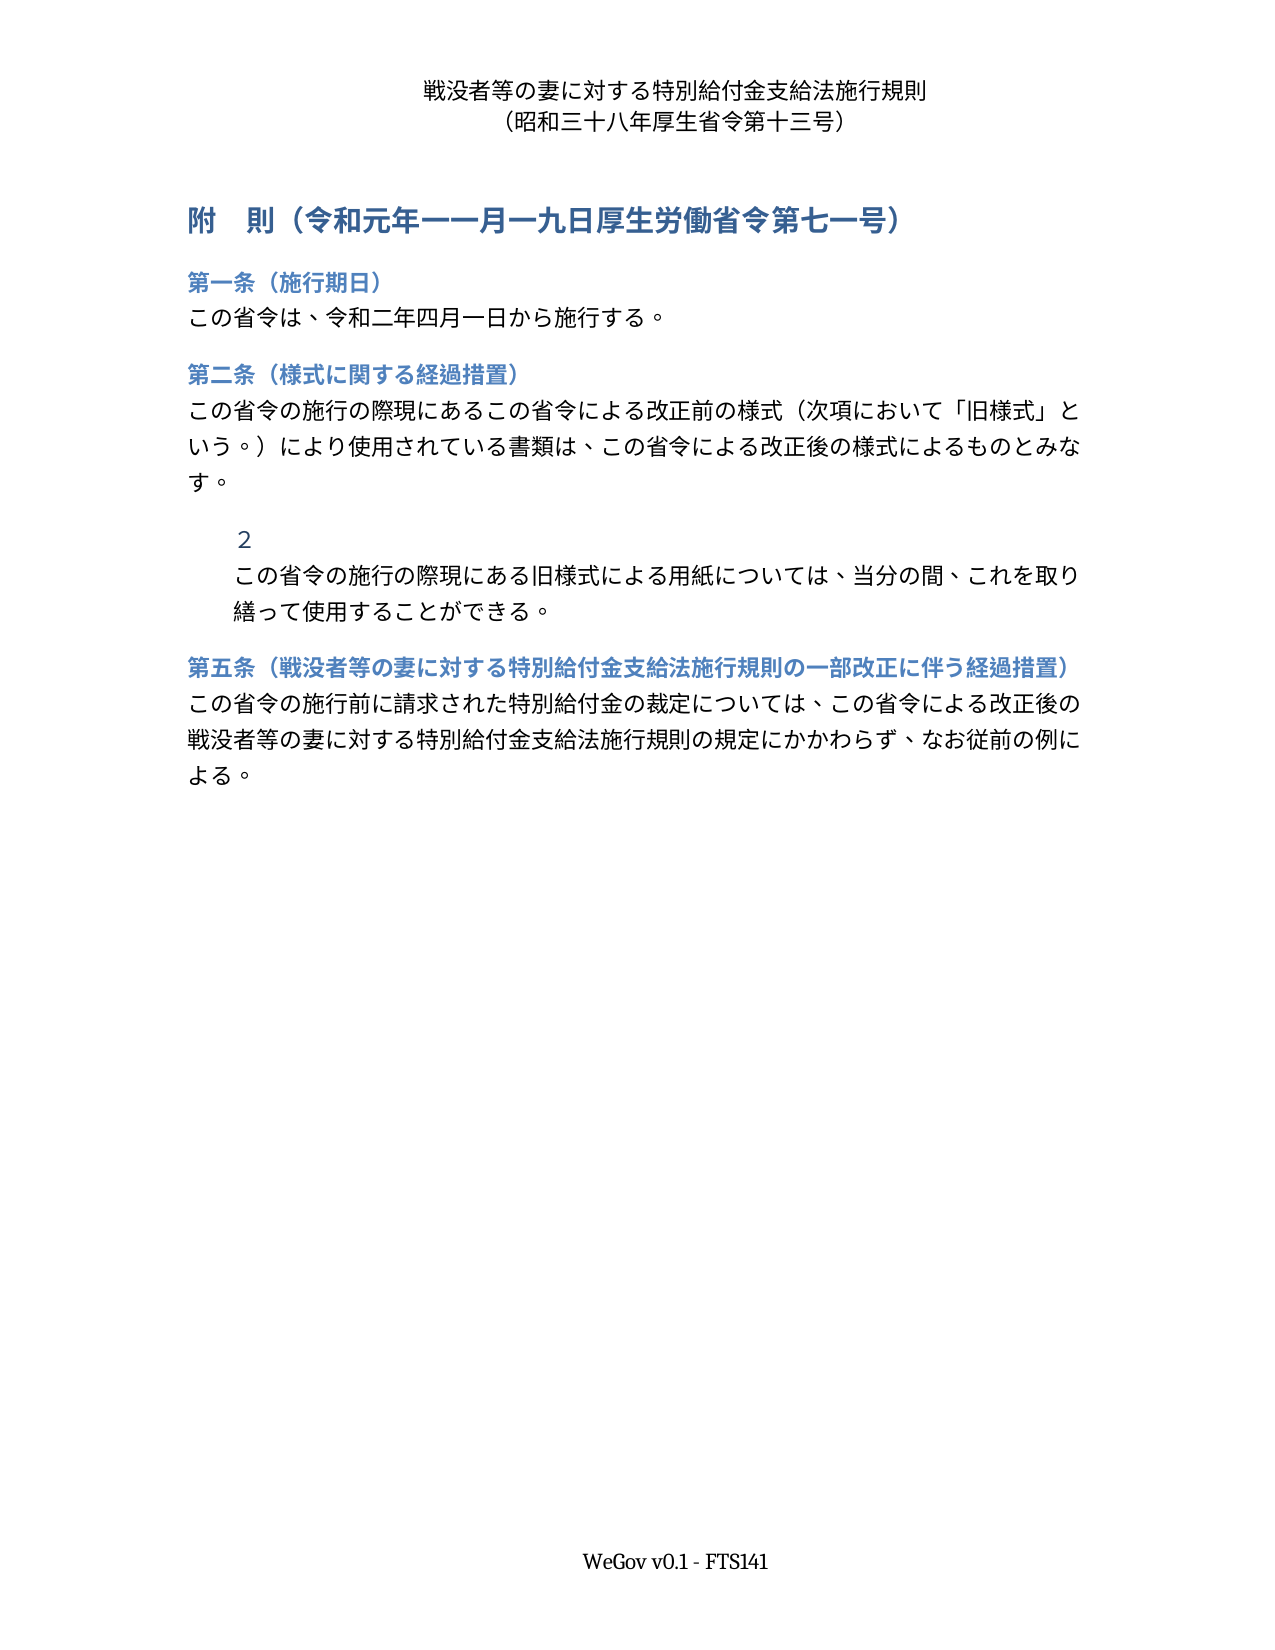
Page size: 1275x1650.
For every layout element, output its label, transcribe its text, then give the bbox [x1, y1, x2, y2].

subtitle 第五条（戦没者等の妻に対する特別給付金支給法施行規則の一部改正に伴う経過措置） [187, 652, 1087, 684]
subtitle ２ [233, 524, 1087, 555]
subtitle 第一条（施行期日） [187, 266, 1087, 298]
text この省令の施行前に請求された特別給付金の裁定については、この省令による改正後の戦没者等の妻に対する特別給付金支給法施行規則の規定にかかわらず、なお従前の例による。 [187, 688, 1087, 791]
subtitle 附 則（令和元年一一月一九日厚生労働省令第七一号） [187, 200, 1087, 240]
text この省令の施行の際現にある旧様式による用紙については、当分の間、これを取り繕って使用することができる。 [233, 560, 1087, 627]
subtitle 第二条（様式に関する経過措置） [187, 359, 1087, 390]
text この省令の施行の際現にあるこの省令による改正前の様式（次項において「旧様式」という。）により使用されている書類は、この省令による改正後の様式によるものとみなす。 [187, 395, 1087, 498]
text この省令は、令和二年四月一日から施行する。 [187, 302, 1087, 334]
